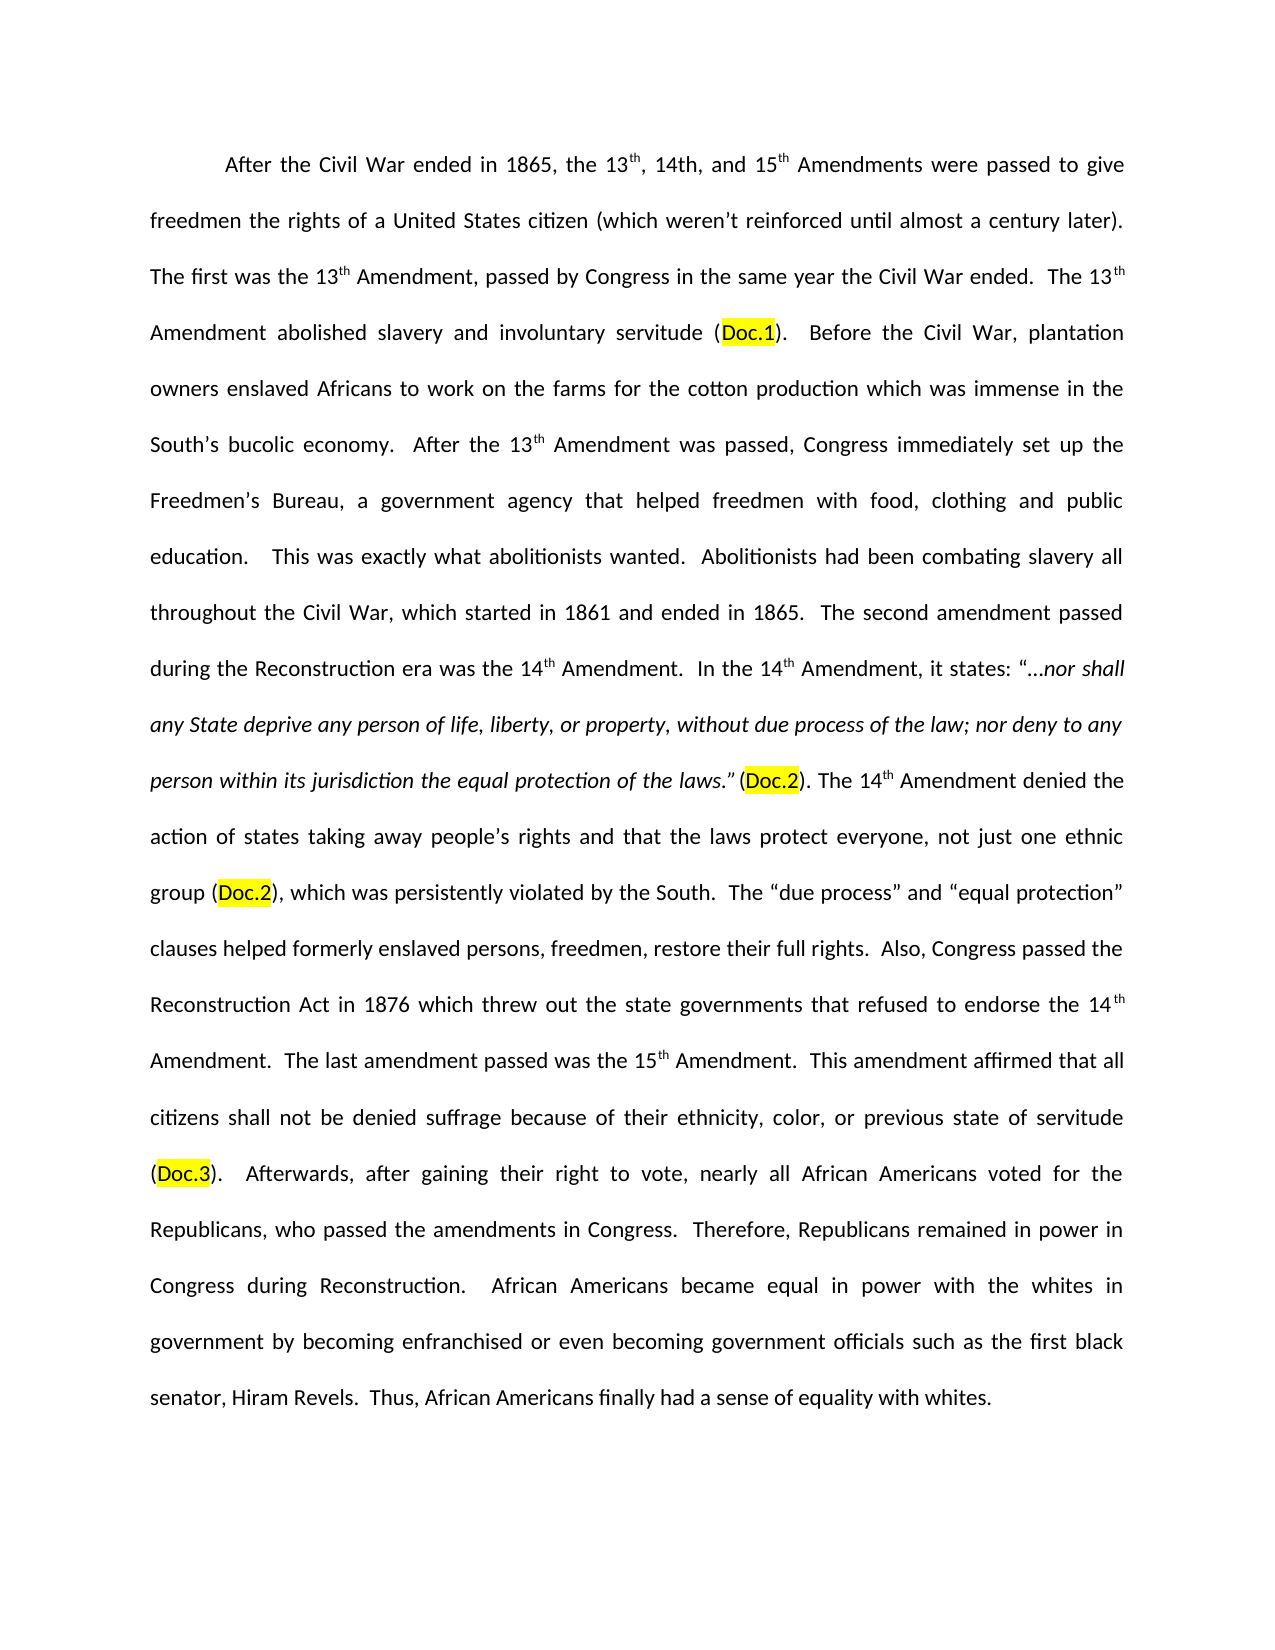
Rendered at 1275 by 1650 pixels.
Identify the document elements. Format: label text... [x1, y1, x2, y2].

text After the Civil War ended in 1865, the 13th, 14th, and 15th Amendments were passed to give freedmen the rights of a United States citizen (which weren’t reinforced until almost a century later). The first was the 13th Amendment, passed by Congress in the same year the Civil War ended. The 13th Amendment abolished slavery and involuntary servitude (Doc.1). Before the Civil War, plantation owners enslaved Africans to work on the farms for the cotton production which was immense in the South’s bucolic economy. After the 13th Amendment was passed, Congress immediately set up the Freedmen’s Bureau, a government agency that helped freedmen with food, clothing and public education. This was exactly what abolitionists wanted. Abolitionists had been combating slavery all throughout the Civil War, which started in 1861 and ended in 1865. The second amendment passed during the Reconstruction era was the 14th Amendment. In the 14th Amendment, it states: “…nor shall any State deprive any person of life, liberty, or property, without due process of the law; nor deny to any person within its jurisdiction the equal protection of the laws.”(Doc.2). The 14th Amendment denied the action of states taking away people’s rights and that the laws protect everyone, not just one ethnic group (Doc.2), which was persistently violated by the South. The “due process” and “equal protection” clauses helped formerly enslaved persons, freedmen, restore their full rights. Also, Congress passed the Reconstruction Act in 1876 which threw out the state governments that refused to endorse the 14th Amendment. The last amendment passed was the 15th Amendment. This amendment affirmed that all citizens shall not be denied suffrage because of their ethnicity, color, or previous state of servitude (Doc.3). Afterwards, after gaining their right to vote, nearly all African Americans voted for the Republicans, who passed the amendments in Congress. Therefore, Republicans remained in power in Congress during Reconstruction. African Americans became equal in power with the whites in government by becoming enfranchised or even becoming government officials such as the first black senator, Hiram Revels. Thus, African Americans finally had a sense of equality with whites. [150, 150, 1125, 1411]
